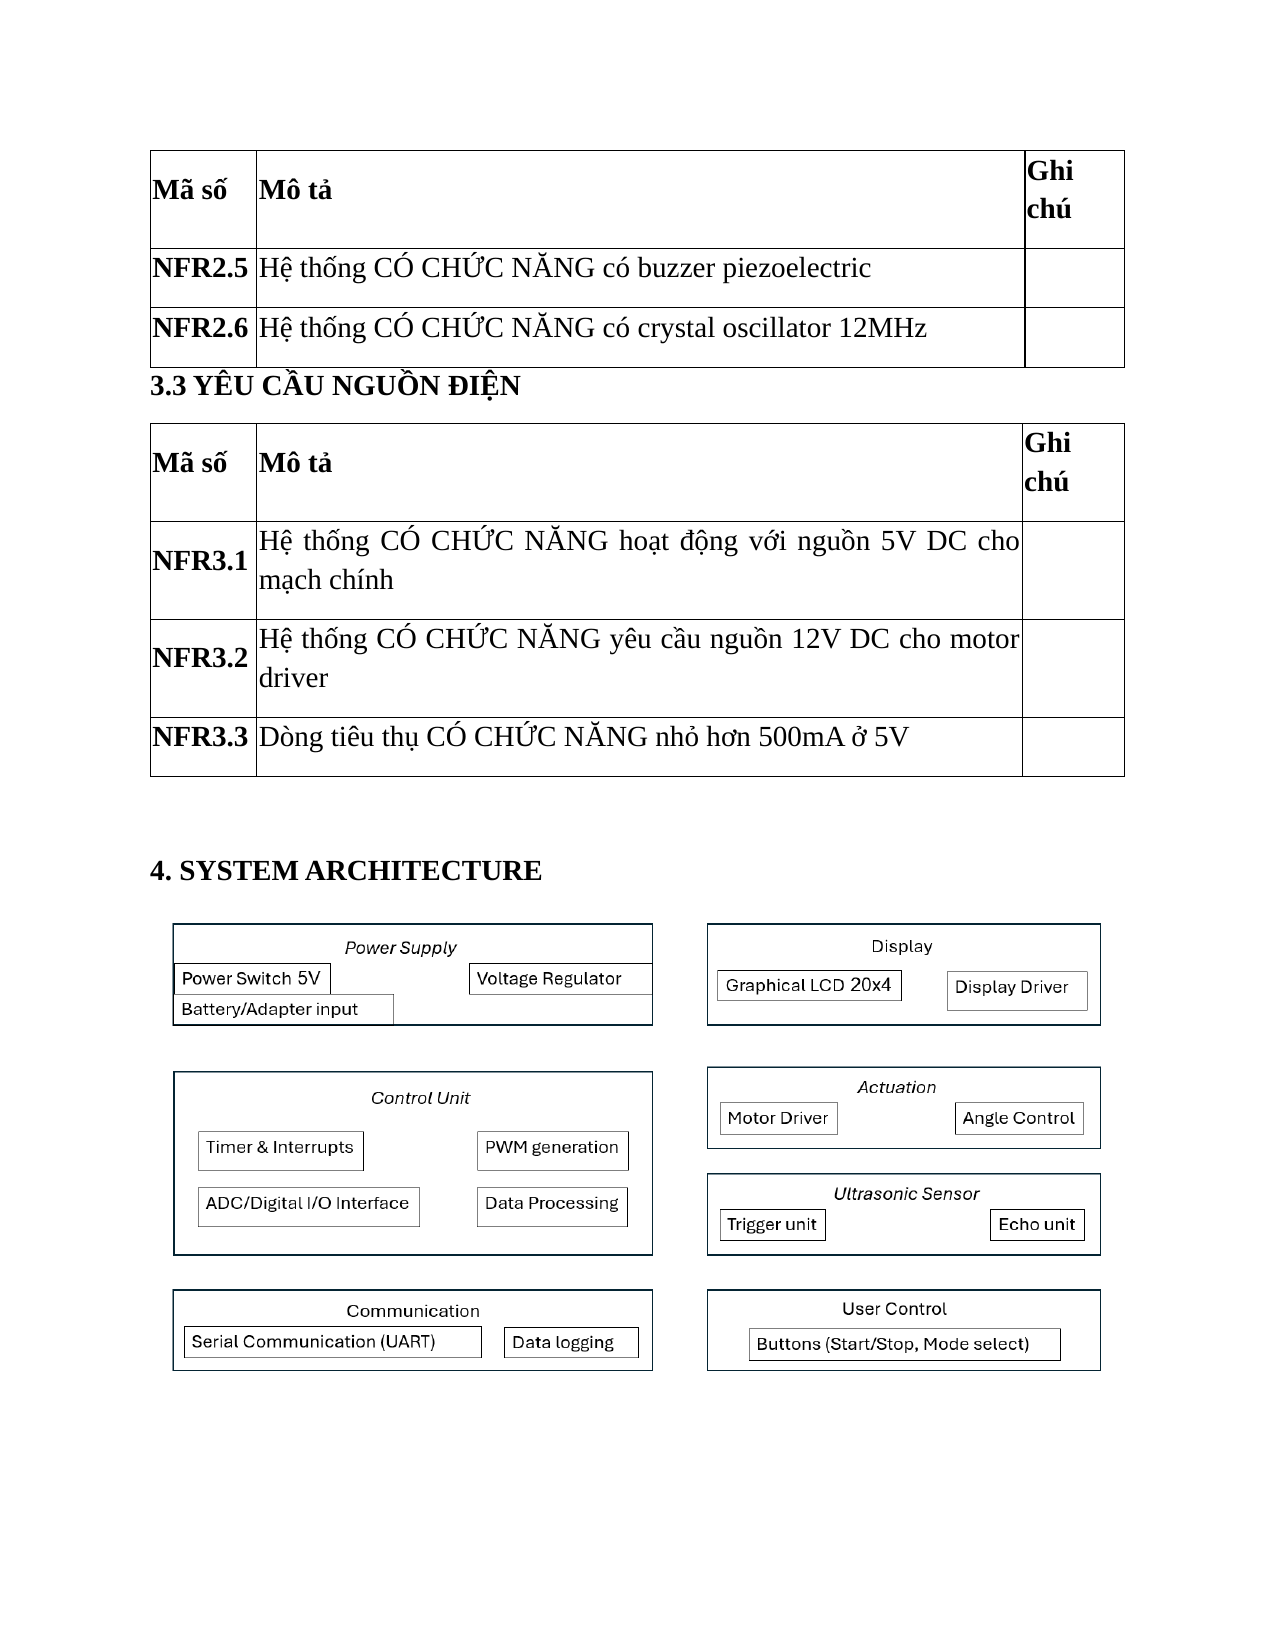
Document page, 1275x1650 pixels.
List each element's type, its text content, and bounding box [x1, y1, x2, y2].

table_header Ghi chú [1023, 424, 1124, 521]
table_cell Hệ thống CÓ CHỨC NĂNG hoạt động với nguồn 5V DC cho mạch chính [257, 522, 1022, 619]
table_cell NFR2.6 [151, 308, 256, 367]
table_header Mã số [151, 424, 256, 521]
table_cell [1023, 620, 1124, 717]
table_cell NFR3.2 [151, 620, 256, 717]
table_cell [1026, 308, 1124, 367]
table_cell Dòng tiêu thụ CÓ CHỨC NĂNG nhỏ hơn 500mA ở 5V [257, 718, 1022, 776]
table_cell [1023, 522, 1124, 619]
table_cell [1026, 249, 1124, 307]
table_header Mã số [151, 151, 256, 248]
table_header Ghi chú [1026, 151, 1124, 248]
table_cell Hệ thống CÓ CHỨC NĂNG yêu cầu nguồn 12V DC cho motor driver [257, 620, 1022, 717]
table_cell NFR3.3 [151, 718, 256, 776]
subtitle 4. SYSTEM ARCHITECTURE [150, 853, 1125, 887]
text 3.3 YÊU CẦU NGUỒN ĐIỆN [150, 368, 1125, 401]
table_cell NFR3.1 [151, 522, 256, 619]
picture [150, 900, 1125, 1384]
table_header Mô tả [257, 424, 1022, 521]
table_cell Hệ thống CÓ CHỨC NĂNG có crystal oscillator 12MHz [257, 308, 1024, 367]
table_cell NFR2.5 [151, 249, 256, 307]
table_header Mô tả [257, 151, 1024, 248]
table_cell [1023, 718, 1124, 776]
table_cell Hệ thống CÓ CHỨC NĂNG có buzzer piezoelectric [257, 249, 1024, 307]
